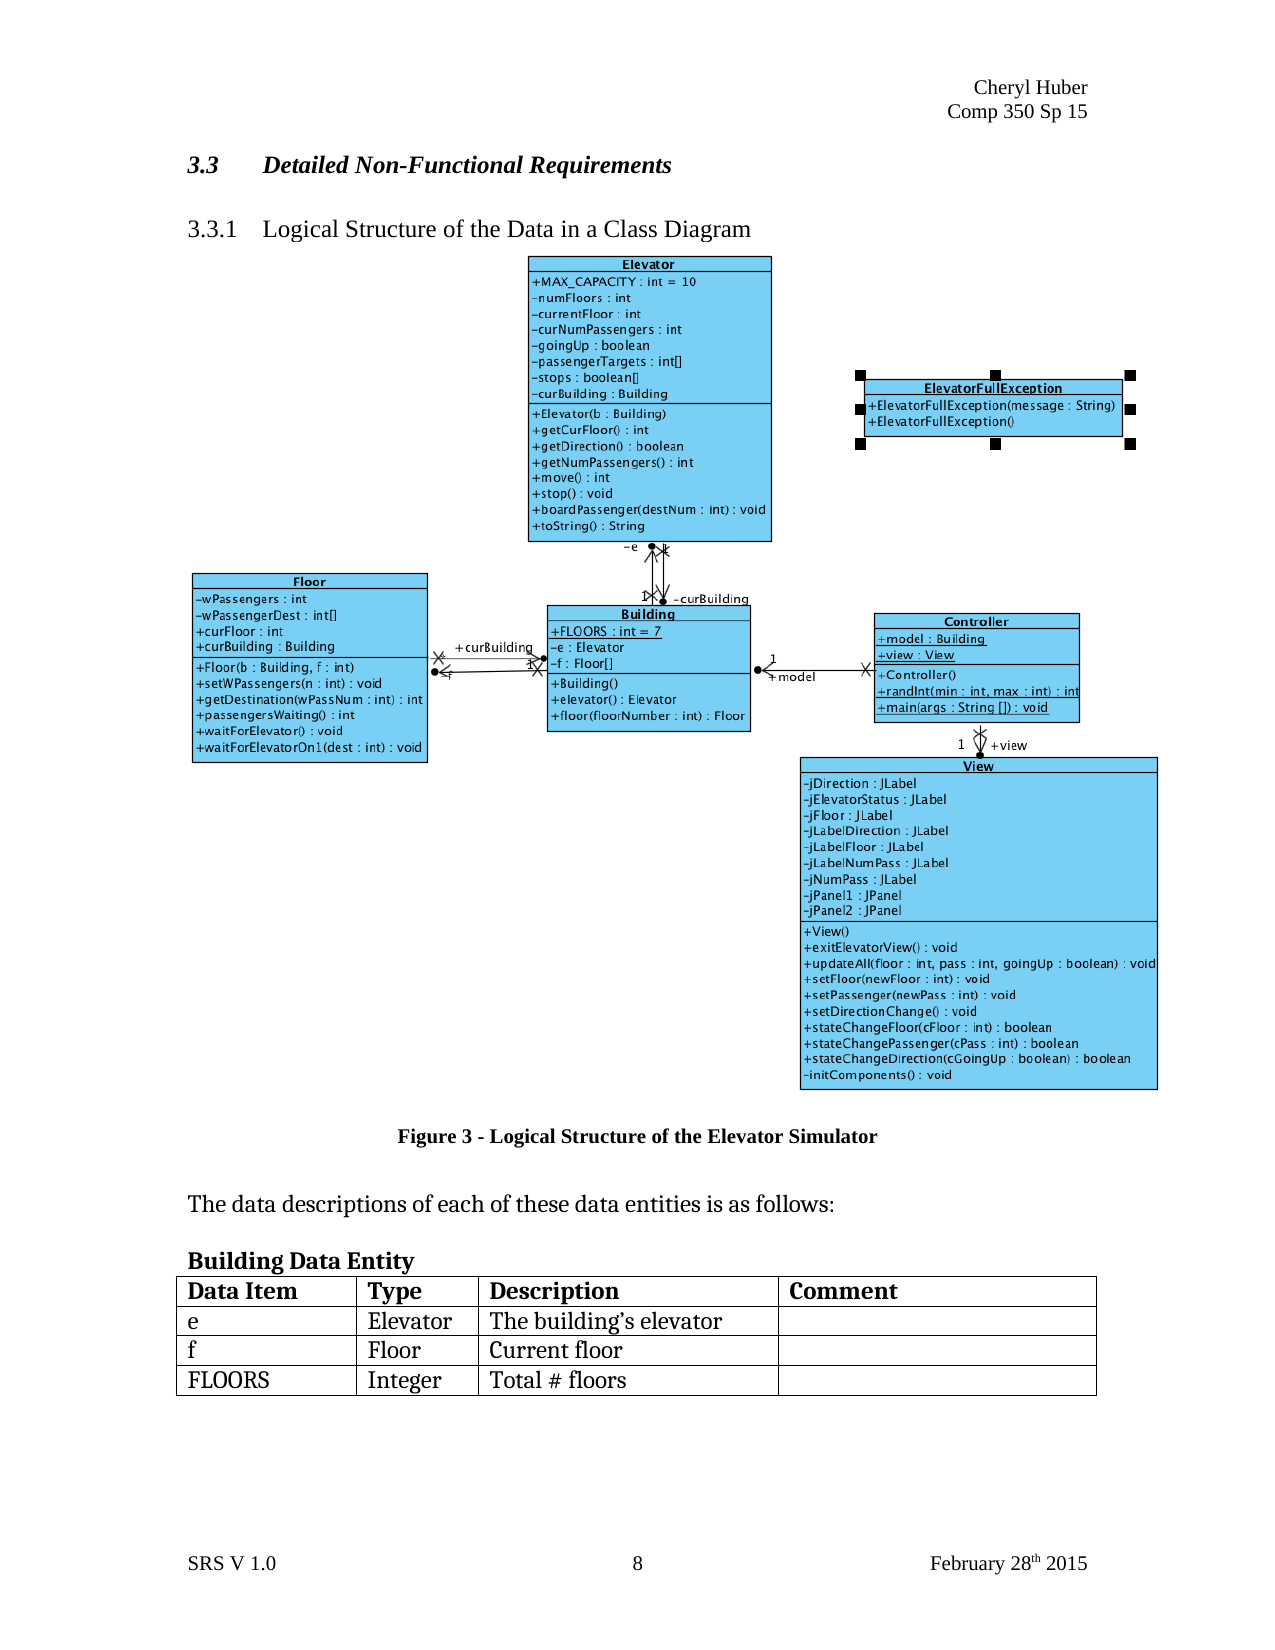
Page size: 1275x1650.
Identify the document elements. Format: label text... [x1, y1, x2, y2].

table_cell e [177, 1307, 356, 1335]
table_cell [779, 1366, 1096, 1395]
table_cell Total # floors [479, 1366, 778, 1395]
table_cell The building’s elevator [479, 1307, 778, 1335]
table_cell Current floor [479, 1336, 778, 1365]
text The data descriptions of each of these data entities is as follows: [187, 1189, 1087, 1218]
picture [112, 242, 1200, 1112]
table_cell [779, 1307, 1096, 1335]
table_header Description [479, 1277, 778, 1306]
table_header Type [357, 1277, 478, 1306]
table_cell Floor [357, 1336, 478, 1365]
table_header Comment [779, 1277, 1096, 1306]
table_cell Elevator [357, 1307, 478, 1335]
table_cell Integer [357, 1366, 478, 1395]
table_cell FLOORS [177, 1366, 356, 1395]
subtitle 3.3.1 Logical Structure of the Data in a Class Diagram [187, 214, 1087, 242]
table_header Data Item [177, 1277, 356, 1306]
subtitle 3.3 Detailed Non-Functional Requirements [187, 150, 1087, 179]
table_cell [779, 1336, 1096, 1365]
text Building Data Entity [187, 1247, 1087, 1276]
table_cell f [177, 1336, 356, 1365]
